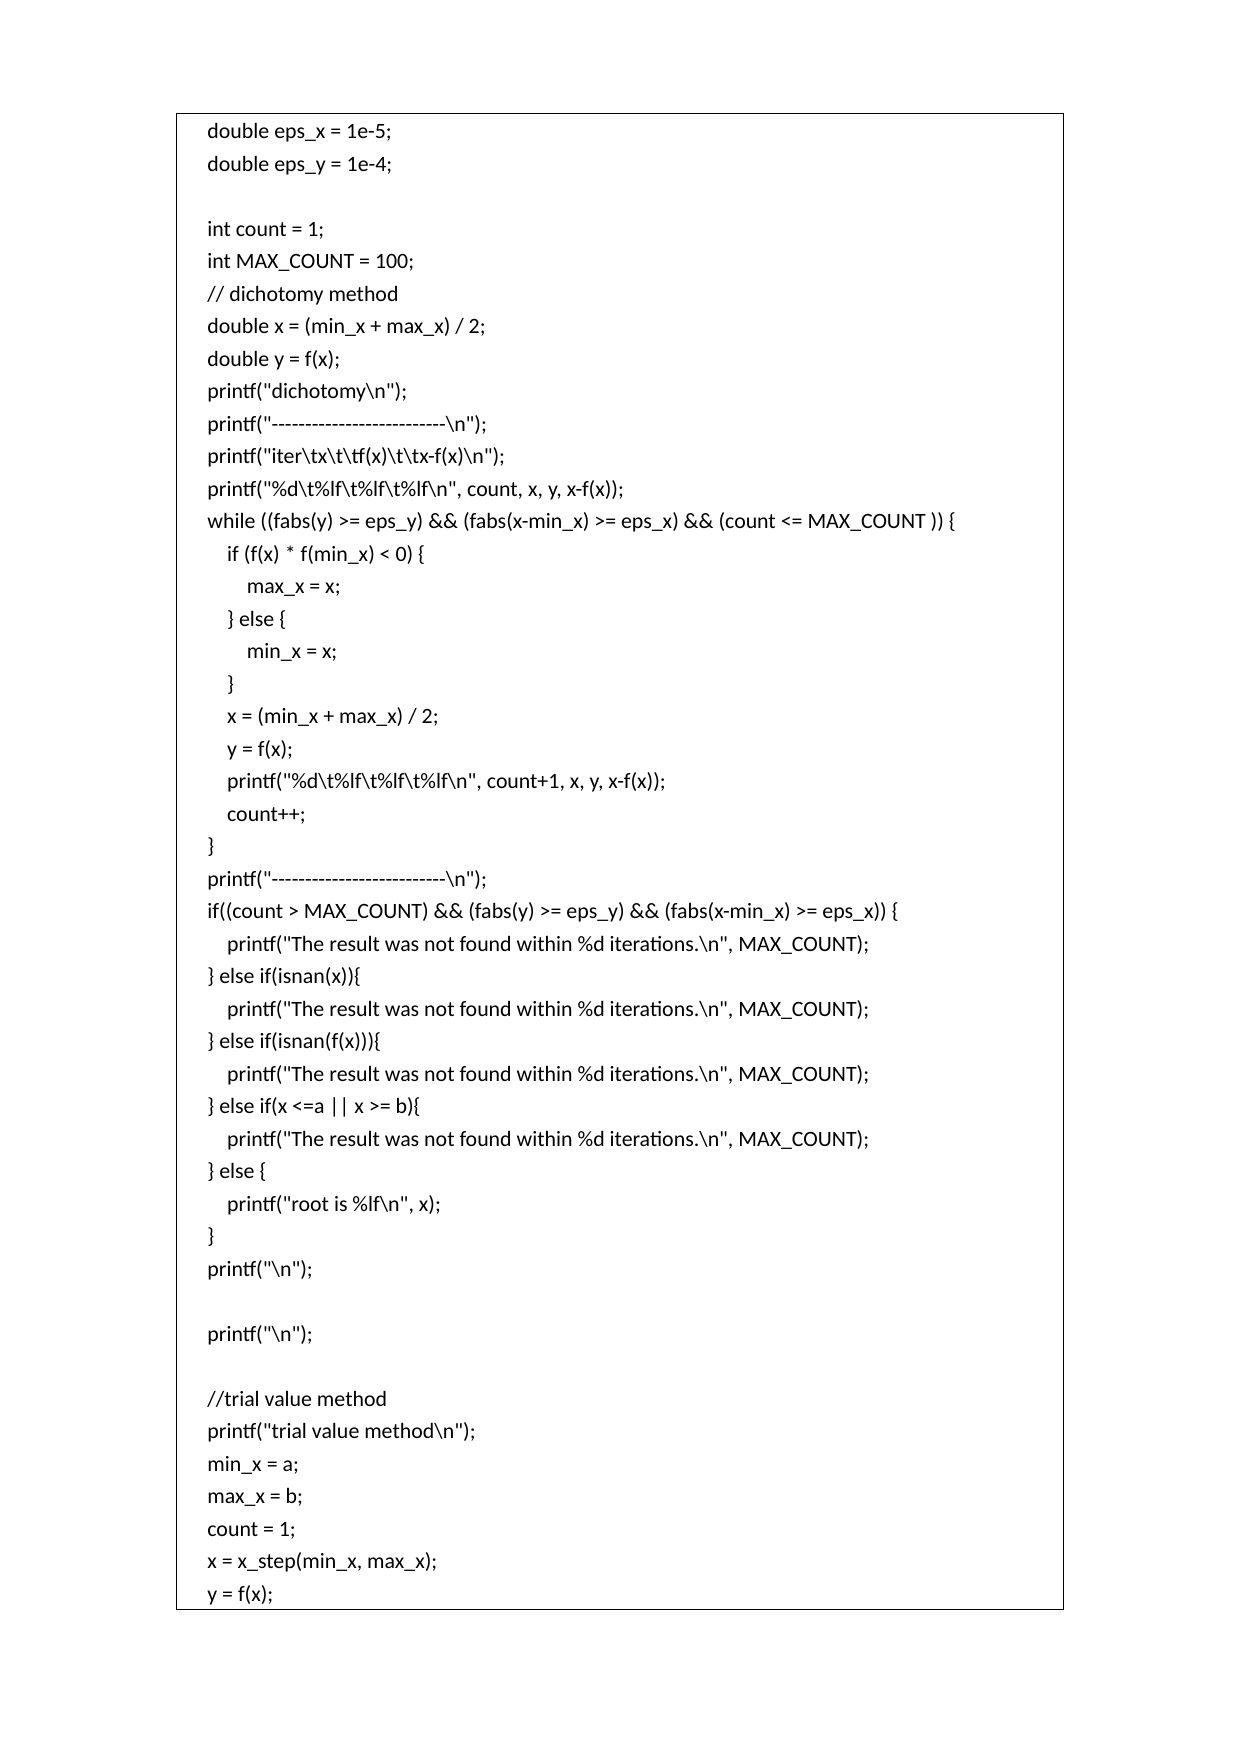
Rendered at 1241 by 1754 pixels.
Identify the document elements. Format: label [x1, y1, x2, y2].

table_cell [177, 114, 1063, 1609]
